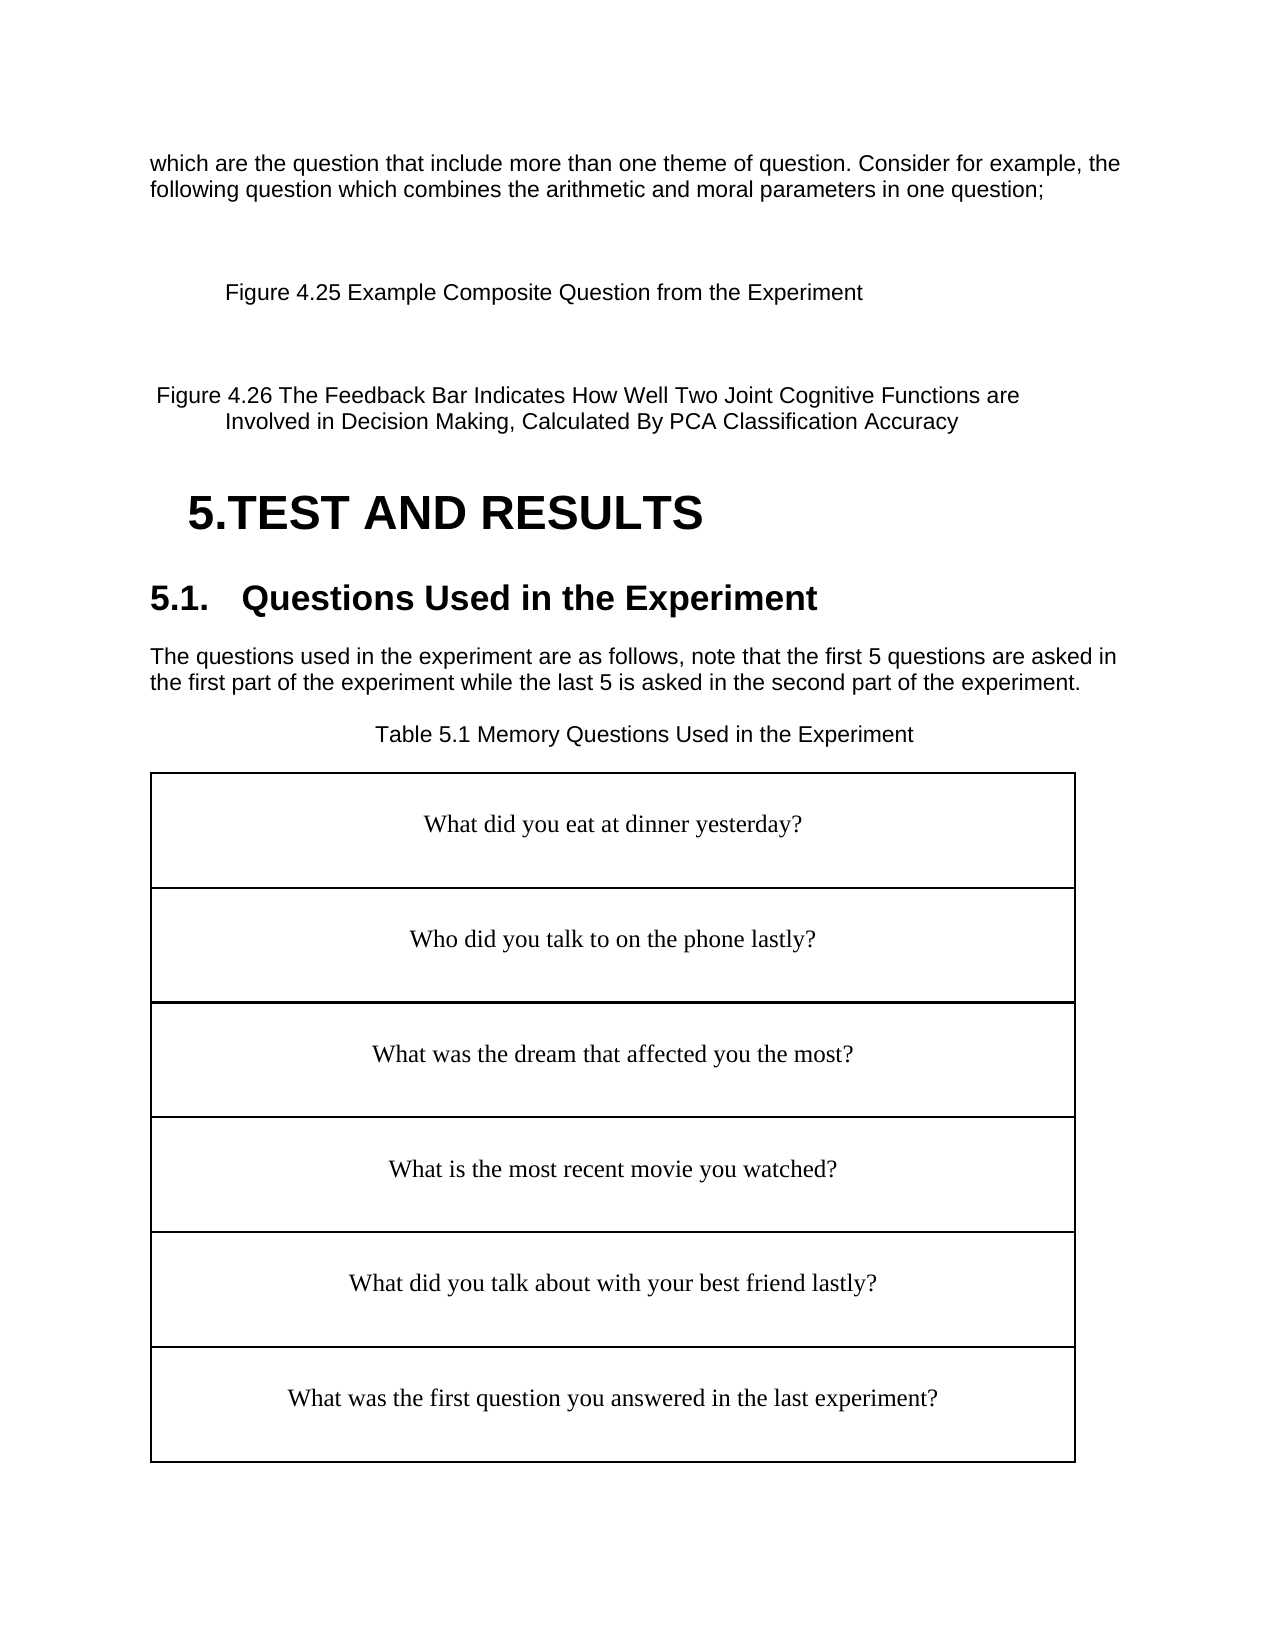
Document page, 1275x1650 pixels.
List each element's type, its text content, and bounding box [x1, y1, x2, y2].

table_header What did you eat at dinner yesterday? [152, 774, 1074, 887]
subtitle 5.TEST AND RESULTS [187, 484, 1125, 539]
subtitle 5.1. Questions Used in the Experiment [150, 577, 1125, 618]
text The questions used in the experiment are as follows, note that the first 5 questions are asked in the first part of the experiment while the last 5 is asked in the second part of the experiment. [150, 643, 1125, 696]
table_cell What did you talk about with your best friend lastly? [152, 1233, 1074, 1346]
text Figure 4.25 Example Composite Question from the Experiment [150, 279, 1125, 305]
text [150, 150, 1125, 203]
text Table 5.1 Memory Questions Used in the Experiment [187, 721, 1125, 747]
table_cell Who did you talk to on the phone lastly? [152, 889, 1074, 1001]
text Figure 4.26 The Feedback Bar Indicates How Well Two Joint Cognitive Functions are Involved in Decision Making, Calculated By PCA Classification Accuracy [150, 382, 1125, 434]
table_cell What was the dream that affected you the most? [152, 1004, 1074, 1116]
table_cell What was the first question you answered in the last experiment? [152, 1348, 1074, 1461]
table_cell What is the most recent movie you watched? [152, 1118, 1074, 1231]
